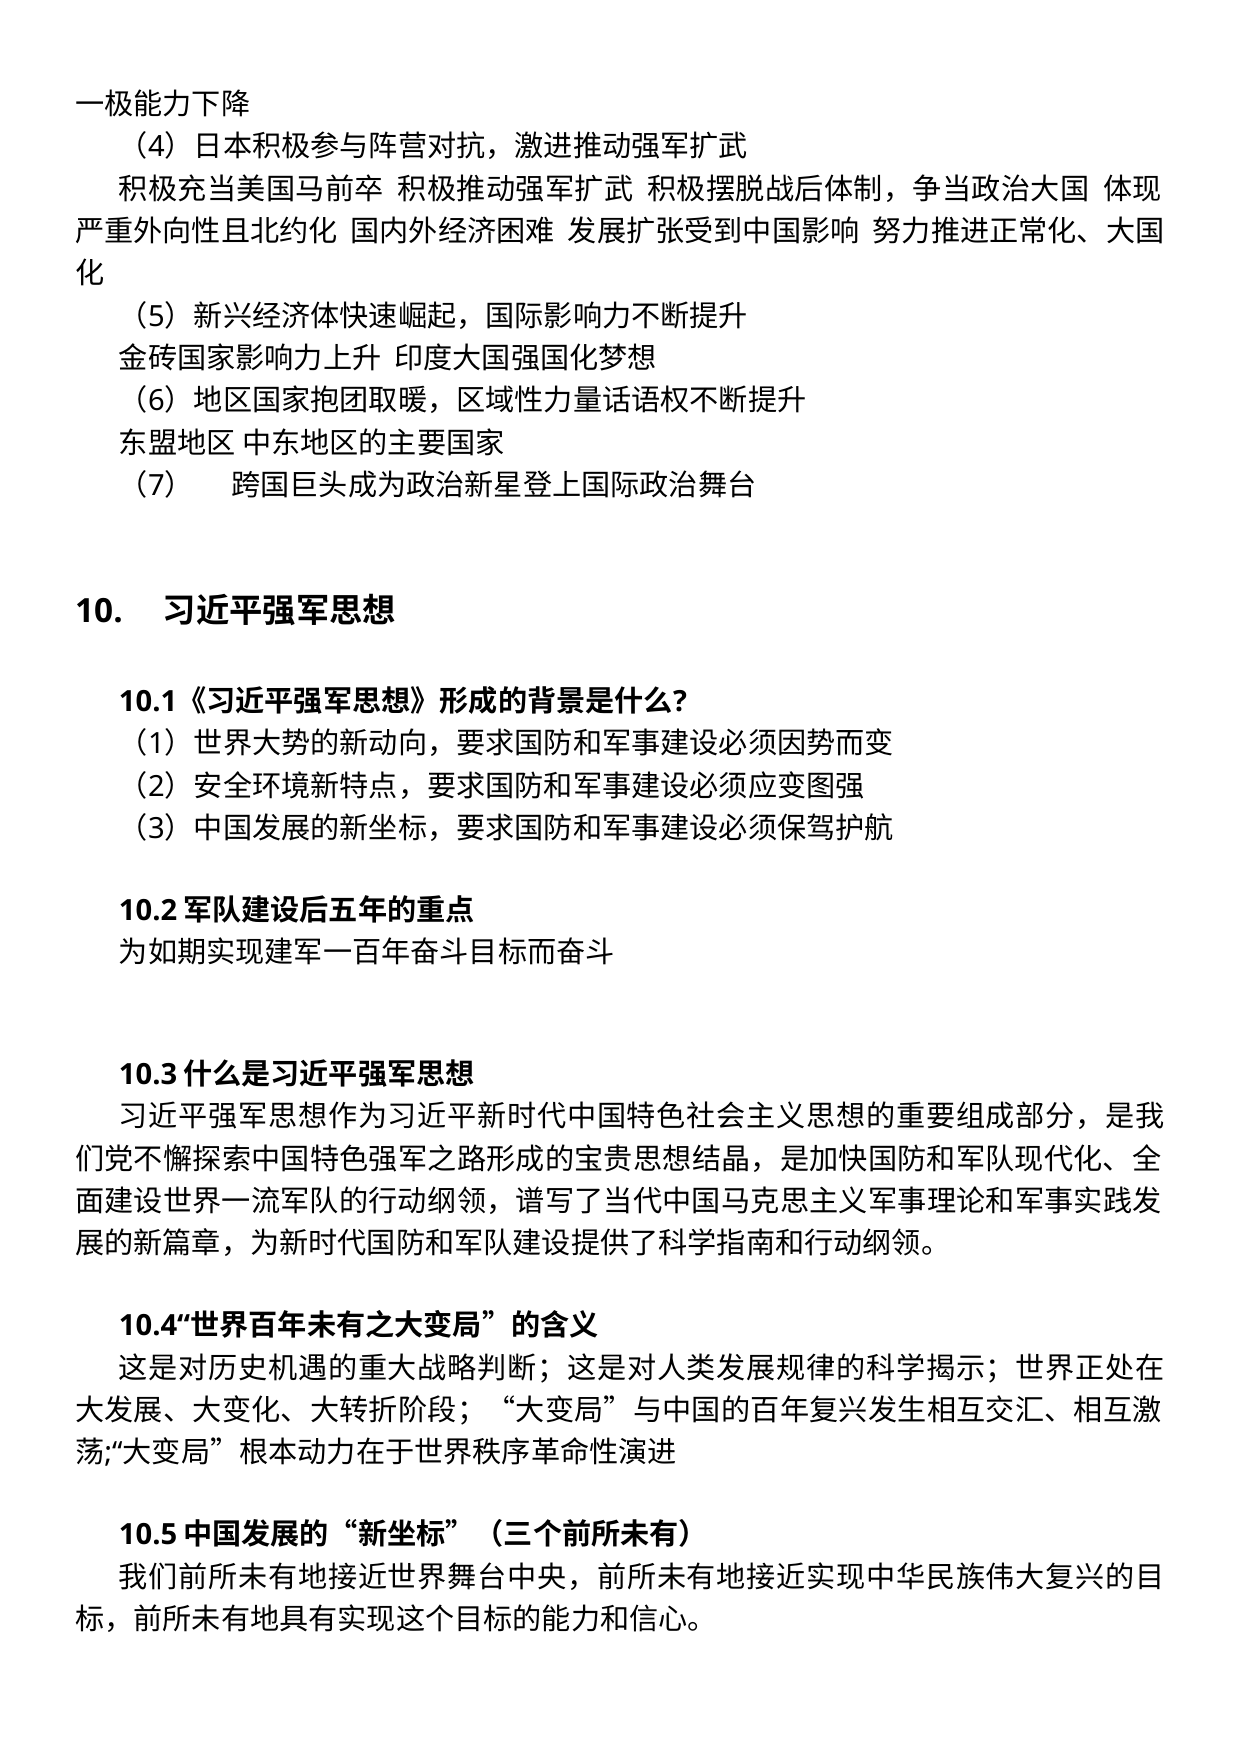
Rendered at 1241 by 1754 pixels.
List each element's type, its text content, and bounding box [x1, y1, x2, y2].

text （3）中国发展的新坐标，要求国防和军事建设必须保驾护航 [75, 804, 1165, 847]
text （5）新兴经济体快速崛起，国际影响力不断提升 [75, 292, 1165, 335]
text （2）安全环境新特点，要求国防和军事建设必须应变图强 [75, 762, 1165, 804]
list 习近平强军思想 [75, 583, 1165, 632]
list 跨国巨头成为政治新星登上国际政治舞台 [119, 462, 1165, 504]
text 积极充当美国马前卒 积极推动强军扩武 积极摆脱战后体制，争当政治大国 体现严重外向性且北约化 国内外经济困难 发展扩张受到中国影响 努力推进正常化、大国化 [75, 165, 1165, 292]
text 10.3什么是习近平强军思想 [75, 1051, 1165, 1093]
text 10.1《习近平强军思想》形成的背景是什么? [75, 677, 1165, 720]
text 习近平强军思想作为习近平新时代中国特色社会主义思想的重要组成部分，是我们党不懈探索中国特色强军之路形成的宝贵思想结晶，是加快国防和军队现代化、全面建设世界一流军队的行动纲领，谱写了当代中国马克思主义军事理论和军事实践发展的新篇章，为新时代国防和军队建设提供了科学指南和行动纲领。 [75, 1093, 1165, 1262]
text 为如期实现建军一百年奋斗目标而奋斗 [75, 929, 1165, 971]
text 这是对历史机遇的重大战略判断；这是对人类发展规律的科学揭示；世界正处在大发展、大变化、大转折阶段；“大变局”与中国的百年复兴发生相互交汇、相互激荡;“大变局”根本动力在于世界秩序革命性演进 [75, 1344, 1165, 1471]
text （6）地区国家抱团取暖，区域性力量话语权不断提升 [75, 377, 1165, 419]
text 10.4“世界百年未有之大变局”的含义 [75, 1302, 1165, 1344]
text 我们前所未有地接近世界舞台中央，前所未有地接近实现中华民族伟大复兴的目标，前所未有地具有实现这个目标的能力和信心。 [75, 1553, 1165, 1638]
text 金砖国家影响力上升 印度大国强国化梦想 [75, 335, 1165, 377]
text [75, 81, 1165, 123]
text 10.2军队建设后五年的重点 [75, 887, 1165, 929]
text 东盟地区 中东地区的主要国家 [75, 419, 1165, 462]
text 10.5中国发展的“新坐标”（三个前所未有） [75, 1511, 1165, 1553]
text （1）世界大势的新动向，要求国防和军事建设必须因势而变 [75, 720, 1165, 762]
text （4）日本积极参与阵营对抗，激进推动强军扩武 [75, 123, 1165, 165]
